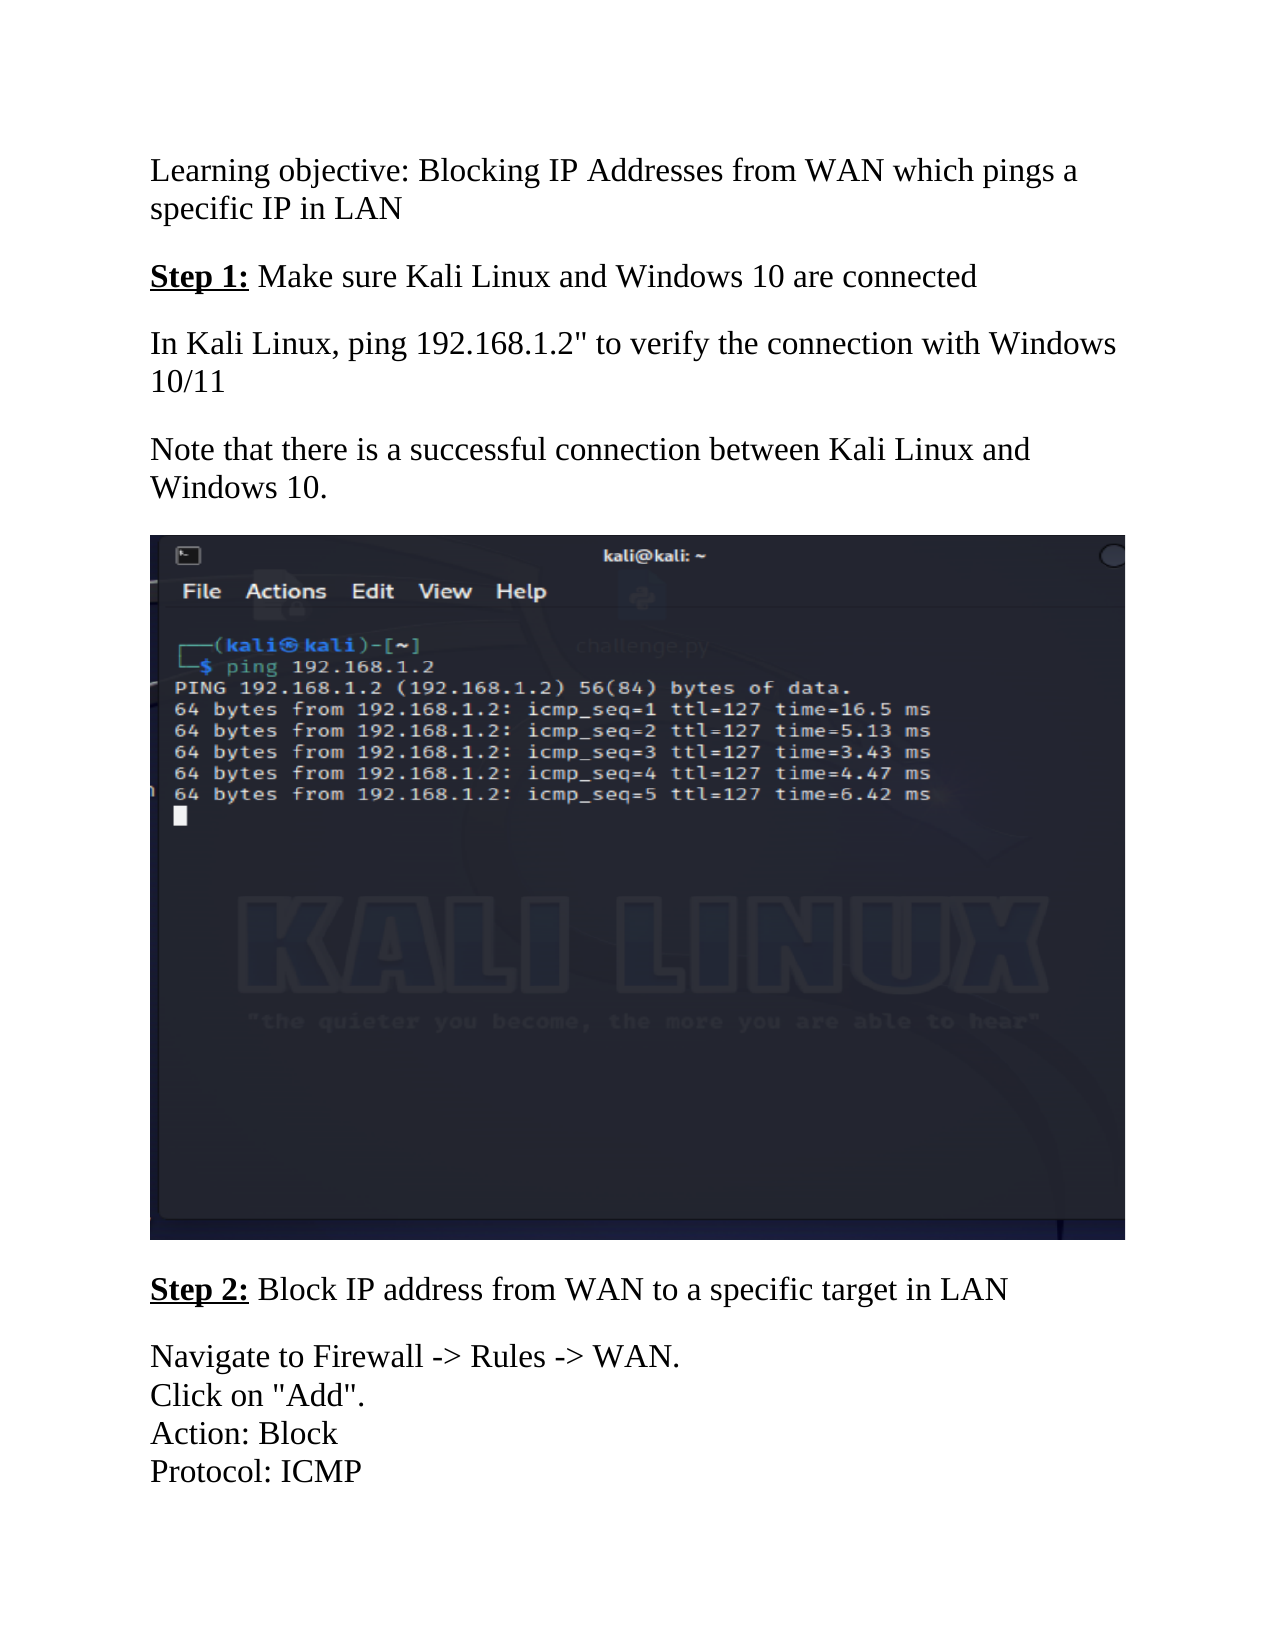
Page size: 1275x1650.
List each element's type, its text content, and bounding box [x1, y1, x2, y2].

text Learning objective: Blocking IP Addresses from WAN which pings a specific IP in LAN [150, 150, 1125, 227]
text Step 1: Make sure Kali Linux and Windows 10 are connected [150, 256, 1125, 294]
text Navigate to Firewall -> Rules -> WAN. [150, 1337, 1125, 1375]
text Action: Block [150, 1413, 1125, 1452]
text Click on "Add". [150, 1375, 1125, 1413]
text In Kali Linux, ping 192.168.1.2" to verify the connection with Windows 10/11 [150, 323, 1125, 400]
text Note that there is a successful connection between Kali Linux and Windows 10. [150, 429, 1125, 506]
text Step 2: Block IP address from WAN to a specific target in LAN [150, 1269, 1125, 1307]
picture [150, 535, 1125, 1240]
text Protocol: ICMP [150, 1452, 1125, 1490]
